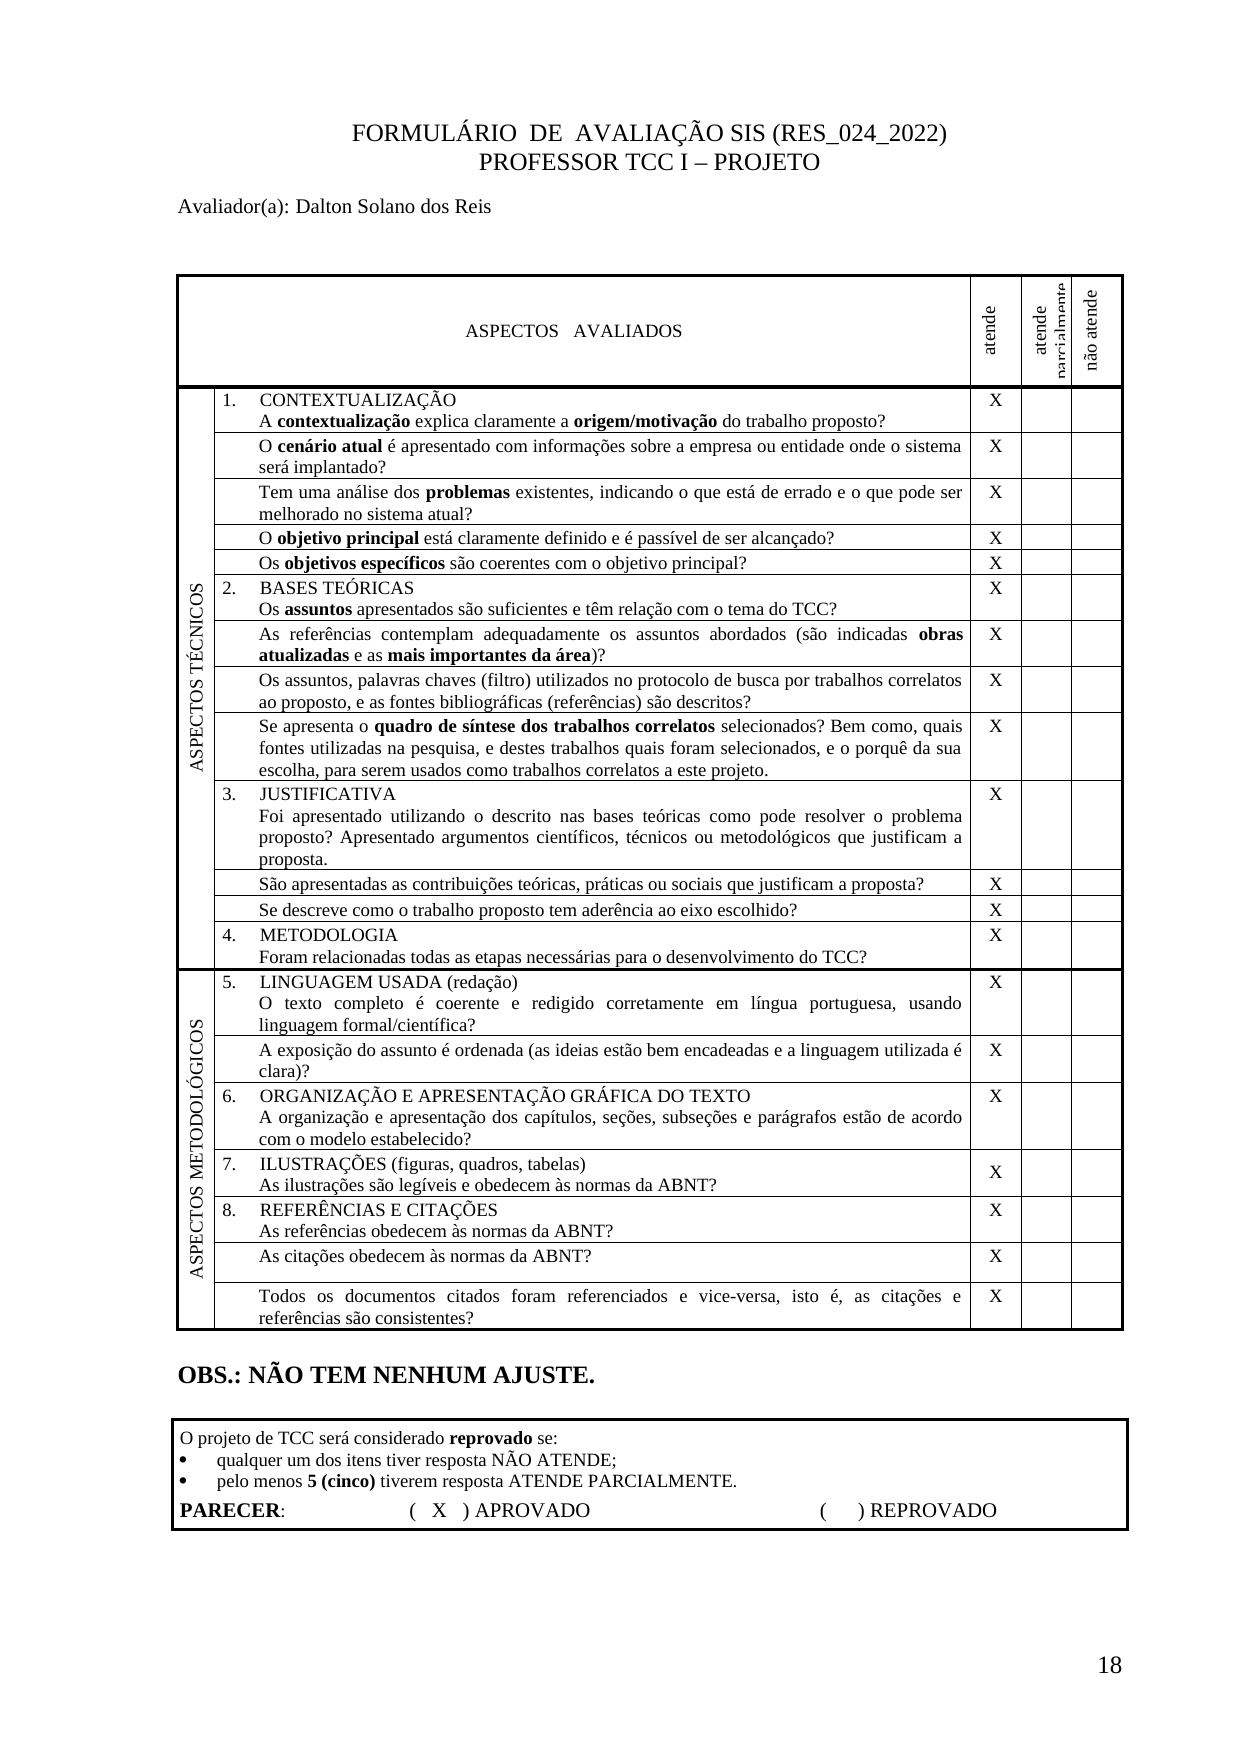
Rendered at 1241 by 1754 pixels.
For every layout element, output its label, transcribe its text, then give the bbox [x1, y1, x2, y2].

table_cell [1072, 870, 1121, 895]
table_cell [1022, 971, 1071, 1035]
table_cell As citações obedecem às normas da ABNT? [215, 1243, 970, 1282]
table_cell [1022, 575, 1071, 620]
table_cell X [971, 550, 1021, 573]
table_cell [1072, 922, 1121, 967]
table_cell [1072, 621, 1121, 666]
table_cell [1022, 1283, 1071, 1328]
table_cell [1072, 1283, 1121, 1328]
table_cell X [971, 1083, 1021, 1149]
table_cell [1072, 667, 1121, 712]
table_cell X [971, 870, 1021, 895]
table_cell Se descreve como o trabalho proposto tem aderência ao eixo escolhido? [215, 896, 970, 921]
table_cell X [971, 1150, 1021, 1196]
table_cell [1072, 550, 1121, 573]
table_cell [1022, 1197, 1071, 1242]
table_cell [1022, 667, 1071, 712]
table_header atende parcialmente [1022, 277, 1071, 385]
table_cell [1072, 389, 1121, 432]
table_cell X [971, 781, 1021, 869]
table_cell As referências contemplam adequadamente os assuntos abordados (são indicadas obras atualizadas e as mais importantes da área)? [215, 621, 970, 666]
table_cell [1022, 433, 1071, 478]
table_cell BASES TEÓRICAS Os assuntos apresentados são suficientes e têm relação com o tema do TCC? [215, 575, 970, 620]
table_cell [1072, 525, 1121, 549]
table_cell A exposição do assunto é ordenada (as ideias estão bem encadeadas e a linguagem utilizada é clara)? [215, 1036, 970, 1082]
table_cell Os assuntos, palavras chaves (filtro) utilizados no protocolo de busca por trabalhos correlatos ao proposto, e as fontes bibliográficas (referências) são descritos? [215, 667, 970, 712]
table_cell [1022, 781, 1071, 869]
table_cell [1072, 713, 1121, 780]
table_cell O cenário atual é apresentado com informações sobre a empresa ou entidade onde o sistema será implantado? [215, 433, 970, 478]
table_cell X [971, 575, 1021, 620]
table_cell [1072, 1083, 1121, 1149]
table_cell X [971, 713, 1021, 780]
table_cell X [971, 667, 1021, 712]
text Obs.: Não tem nenhum ajuste. [177, 1360, 1122, 1389]
table_cell PARECER: [174, 1492, 310, 1528]
table_cell [1072, 781, 1121, 869]
table_cell Se apresenta o quadro de síntese dos trabalhos correlatos selecionados? Bem como, quais fontes utilizadas na pesquisa, e destes trabalhos quais foram selecionados, e o porquê da sua escolha, para serem usados como trabalhos correlatos a este projeto. [215, 713, 970, 780]
table_cell X [971, 1283, 1021, 1328]
table_cell [1072, 896, 1121, 921]
table_cell [1072, 971, 1121, 1035]
table_cell METODOLOGIA Foram relacionadas todas as etapas necessárias para o desenvolvimento do TCC? [215, 922, 970, 967]
table_cell [1072, 1036, 1121, 1082]
text Avaliador(a): Dalton Solano dos Reis [177, 194, 1122, 218]
table_cell ORGANIZAÇÃO E APRESENTAÇÃO GRÁFICA DO TEXTO A organização e apresentação dos capítulos, seções, subseções e parágrafos estão de acordo com o modelo estabelecido? [215, 1083, 970, 1149]
table_cell [1022, 389, 1071, 432]
table_cell [1022, 1150, 1071, 1196]
table_cell [1022, 922, 1071, 967]
table_cell X [971, 1197, 1021, 1242]
table_cell [1072, 433, 1121, 478]
table_cell ( X ) APROVADO [310, 1492, 690, 1528]
table_cell X [971, 1036, 1021, 1082]
text PROFESSOR TCC I – projeto [177, 147, 1122, 176]
table_cell [1022, 870, 1071, 895]
table_cell Os objetivos específicos são coerentes com o objetivo principal? [215, 550, 970, 573]
text FORMULÁRIO DE avaliação SIS (RES_024_2022) [177, 118, 1122, 147]
table_cell CONTEXTUALIZAÇÃO A contextualização explica claramente a origem/motivação do trabalho proposto? [215, 389, 970, 432]
table_cell [1072, 575, 1121, 620]
table_header ASPECTOS AVALIADOS [179, 277, 970, 385]
table_cell REFERÊNCIAS E CITAÇÕES As referências obedecem às normas da ABNT? [215, 1197, 970, 1242]
table_cell [1022, 621, 1071, 666]
table_cell [1072, 1150, 1121, 1196]
table_cell X [971, 621, 1021, 666]
table_header atende [971, 277, 1021, 385]
table_header não atende [1072, 277, 1121, 385]
table_cell X [971, 433, 1021, 478]
table_header O projeto de TCC será considerado reprovado se: qualquer um dos itens tiver resposta NÃO ATENDE; pelo menos 5 (cinco) tiverem resposta ATENDE PARCIALMENTE. [174, 1421, 1126, 1492]
table_cell ASPECTOS TÉCNICOS [179, 389, 214, 967]
table_cell [1022, 550, 1071, 573]
table_cell [1072, 1197, 1121, 1242]
table_cell [1072, 479, 1121, 524]
table_cell [1022, 896, 1071, 921]
table_cell [1072, 1243, 1121, 1282]
table_cell X [971, 971, 1021, 1035]
table_cell X [971, 896, 1021, 921]
table_cell ILUSTRAÇÕES (figuras, quadros, tabelas) As ilustrações são legíveis e obedecem às normas da ABNT? [215, 1150, 970, 1196]
table_cell JUSTIFICATIVA Foi apresentado utilizando o descrito nas bases teóricas como pode resolver o problema proposto? Apresentado argumentos científicos, técnicos ou metodológicos que justificam a proposta. [215, 781, 970, 869]
table_cell X [971, 922, 1021, 967]
table_cell X [971, 1243, 1021, 1282]
table_cell X [971, 525, 1021, 549]
table_cell X [971, 479, 1021, 524]
table_cell LINGUAGEM USADA (redação) O texto completo é coerente e redigido corretamente em língua portuguesa, usando linguagem formal/científica? [215, 971, 970, 1035]
table_cell [1022, 525, 1071, 549]
table_cell O objetivo principal está claramente definido e é passível de ser alcançado? [215, 525, 970, 549]
table_cell [1022, 1243, 1071, 1282]
table_cell [1022, 479, 1071, 524]
table_cell São apresentadas as contribuições teóricas, práticas ou sociais que justificam a proposta? [215, 870, 970, 895]
table_cell [1022, 1083, 1071, 1149]
table_cell X [971, 389, 1021, 432]
table_cell Todos os documentos citados foram referenciados e vice-versa, isto é, as citações e referências são consistentes? [215, 1283, 970, 1328]
table_cell Tem uma análise dos problemas existentes, indicando o que está de errado e o que pode ser melhorado no sistema atual? [215, 479, 970, 524]
table_cell [1022, 713, 1071, 780]
table_cell ASPECTOS METODOLÓGICOS [179, 971, 214, 1328]
table_cell ( ) REPROVADO [690, 1492, 1126, 1528]
table_cell [1022, 1036, 1071, 1082]
